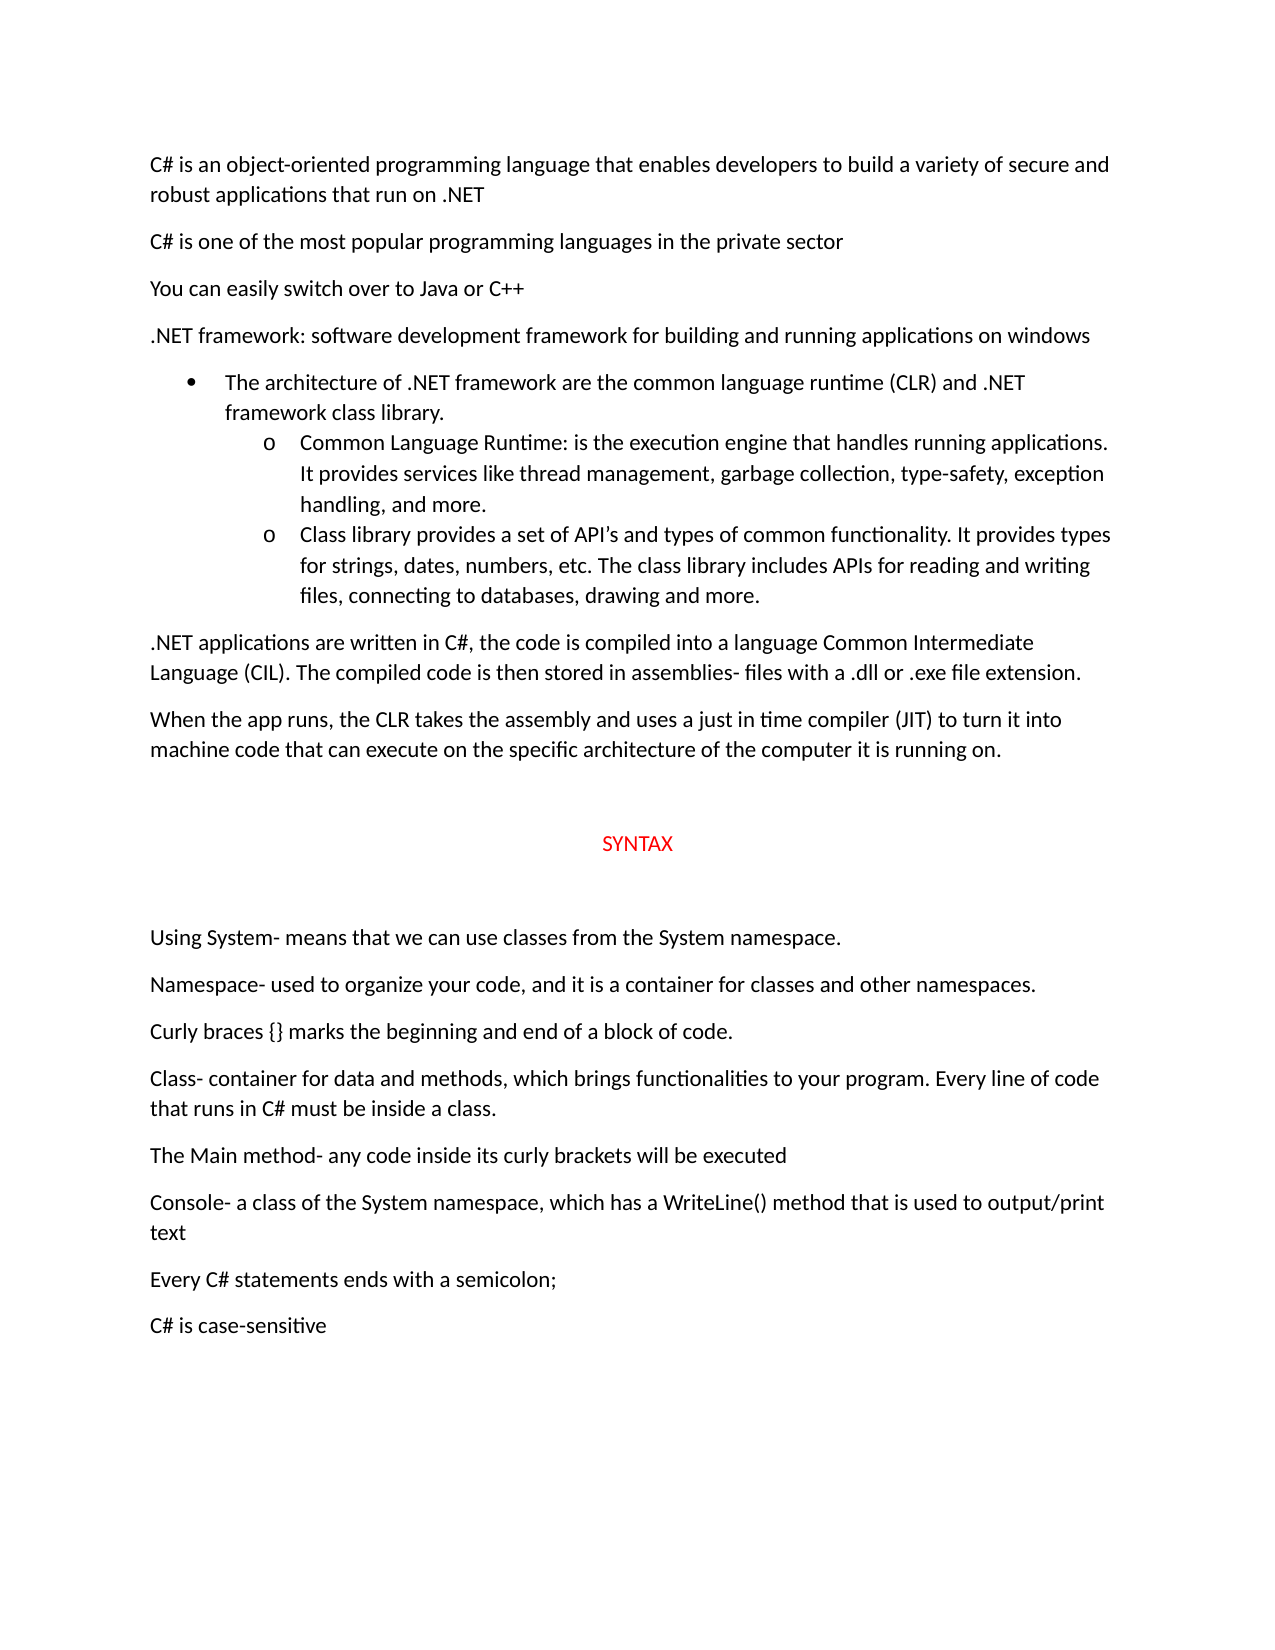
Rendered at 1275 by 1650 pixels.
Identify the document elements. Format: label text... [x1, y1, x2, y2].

text You can easily switch over to Java or C++ [150, 274, 1125, 302]
list The architecture of .NET framework are the common language runtime (CLR) and .NET framework class library. [187, 368, 1125, 426]
text Using System- means that we can use classes from the System namespace. [150, 923, 1125, 951]
text C# is one of the most popular programming languages in the private sector [150, 227, 1125, 255]
text The Main method- any code inside its curly brackets will be executed [150, 1141, 1125, 1169]
text Namespace- used to organize your code, and it is a container for classes and other namespaces. [150, 970, 1125, 998]
text .NET applications are written in C#, the code is compiled into a language Common Intermediate Language (CIL). The compiled code is then stored in assemblies- files with a .dll or .exe file extension. [150, 628, 1125, 687]
text SYNTAX [150, 829, 1125, 857]
text C# is an object-oriented programming language that enables developers to build a variety of secure and robust applications that run on .NET [150, 150, 1125, 208]
text When the app runs, the CLR takes the assembly and uses a just in time compiler (JIT) to turn it into machine code that can execute on the specific architecture of the computer it is running on. [150, 705, 1125, 764]
list Class library provides a set of API’s and types of common functionality. It provides types for strings, dates, numbers, etc. The class library includes APIs for reading and writing files, connecting to databases, drawing and more. [262, 520, 1125, 609]
text Class- container for data and methods, which brings functionalities to your program. Every line of code that runs in C# must be inside a class. [150, 1064, 1125, 1122]
text .NET framework: software development framework for building and running applications on windows [150, 321, 1125, 349]
text C# is case-sensitive [150, 1312, 1125, 1340]
text Curly braces {} marks the beginning and end of a block of code. [150, 1017, 1125, 1045]
list Common Language Runtime: is the execution engine that handles running applications. It provides services like thread management, garbage collection, type-safety, exception handling, and more. [262, 428, 1125, 518]
text Every C# statements ends with a semicolon; [150, 1265, 1125, 1293]
text Console- a class of the System namespace, which has a WriteLine() method that is used to output/print text [150, 1188, 1125, 1246]
